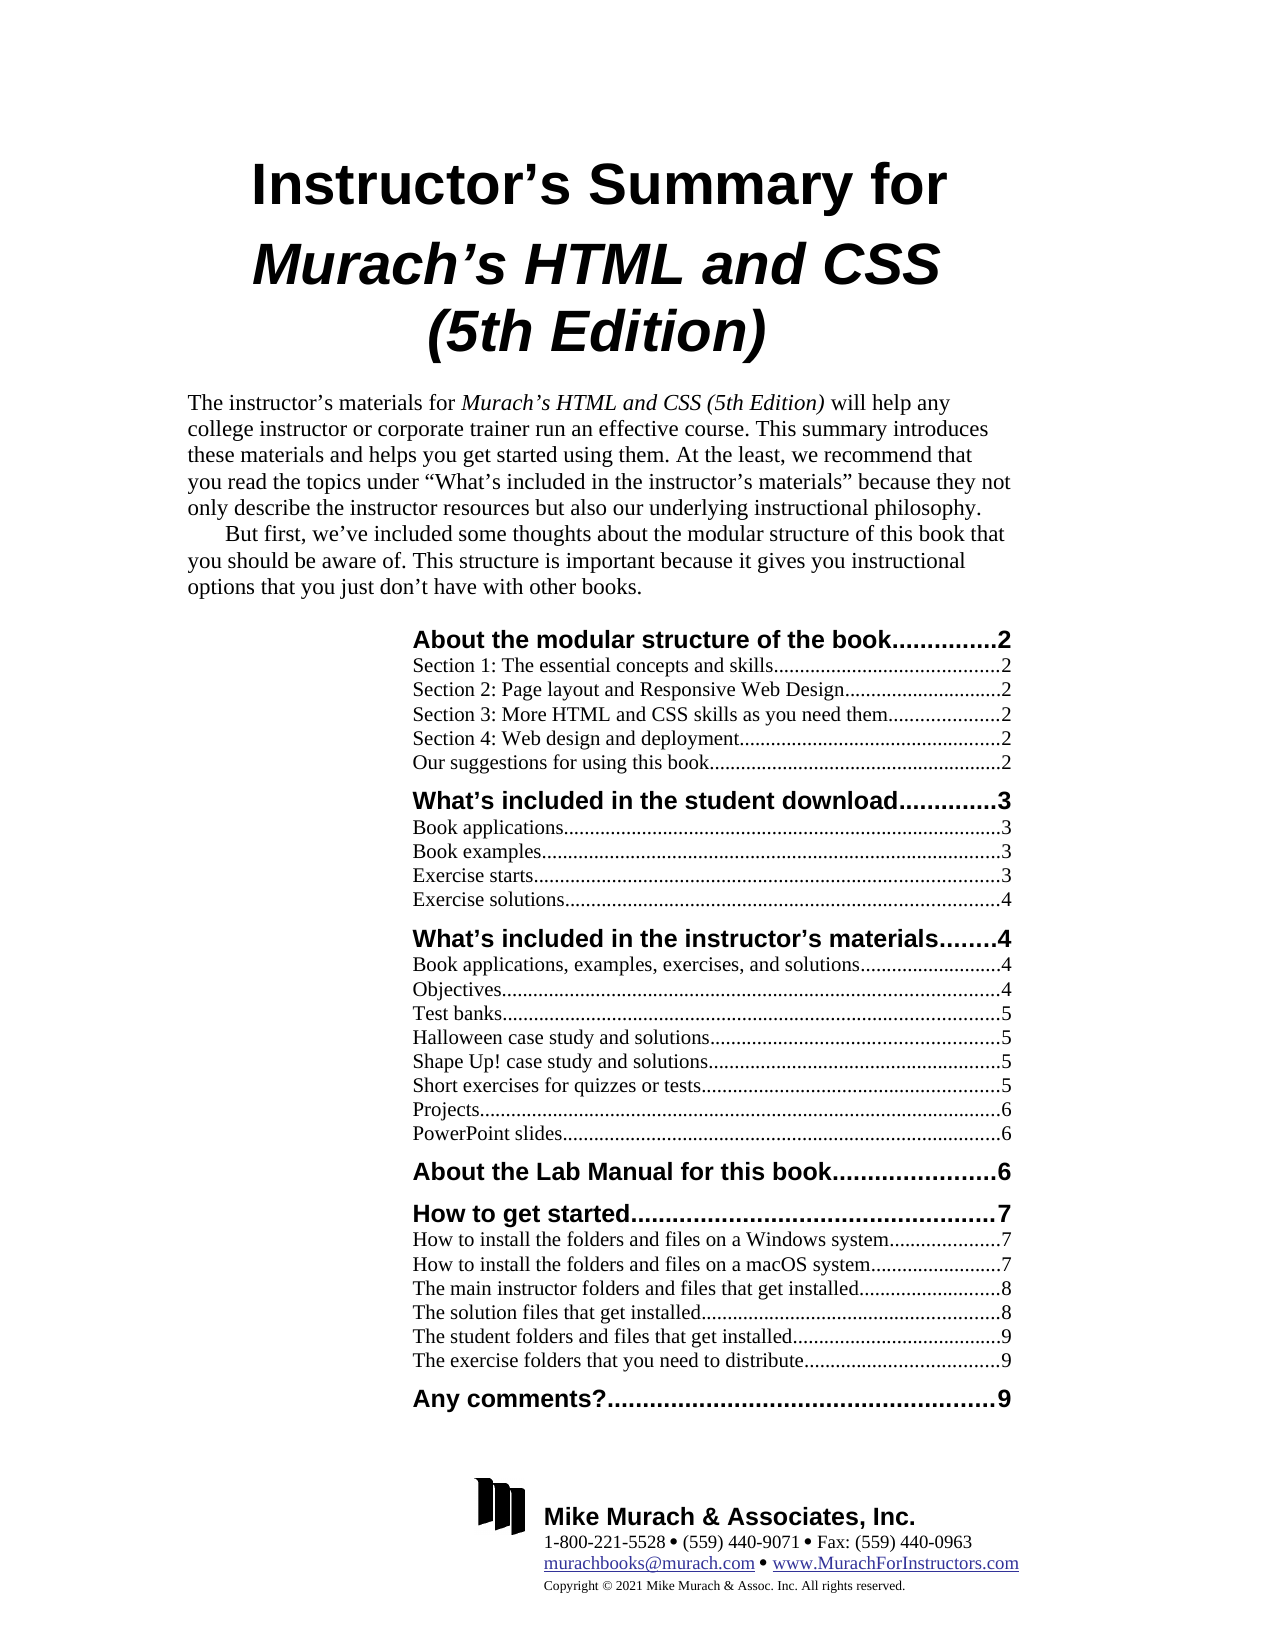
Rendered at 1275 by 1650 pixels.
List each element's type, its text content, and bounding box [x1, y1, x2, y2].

text But first, we’ve included some thoughts about the modular structure of this book that you should be aware of. This structure is important because it gives you instructional options that you just don’t have with other books. [187, 521, 1012, 599]
text The instructor’s materials for Murach’s HTML and CSS (5th Edition) will help any college instructor or corporate trainer run an effective course. This summary introduces these materials and helps you get started using them. At the least, we recommend that you read the topics under “What’s included in the instructor’s materials” because they not only describe the instructor resources but also our underlying instructional philosophy. [187, 389, 1012, 521]
text About the Lab Manual for this book 6 [412, 1157, 1012, 1186]
text Book applications 3 [412, 815, 1012, 839]
text Exercise starts 3 [412, 863, 1012, 887]
text How to get started 7 [412, 1199, 1012, 1227]
text The exercise folders that you need to distribute 9 [412, 1348, 1012, 1372]
text The student folders and files that get installed 9 [412, 1324, 1012, 1348]
text How to install the folders and files on a Windows system 7 [412, 1227, 1012, 1251]
text What’s included in the student download 3 [412, 786, 1012, 815]
text PowerPoint slides 6 [412, 1121, 1012, 1145]
text Our suggestions for using this book 2 [412, 749, 1012, 774]
text Objectives 4 [412, 976, 1012, 1001]
text The solution files that get installed 8 [412, 1299, 1012, 1324]
text About the modular structure of the book 2 [412, 624, 1012, 653]
text The main instructor folders and files that get installed 8 [412, 1276, 1012, 1299]
text How to install the folders and files on a macOS system 7 [412, 1251, 1012, 1276]
text Short exercises for quizzes or tests 5 [412, 1073, 1012, 1097]
text Section 1: The essential concepts and skills 2 [412, 653, 1012, 677]
text Exercise solutions 4 [412, 887, 1012, 911]
text Section 3: More HTML and CSS skills as you need them 2 [412, 701, 1012, 726]
title Murach’s HTML and CSS (5th Edition) [187, 229, 1012, 364]
text Book examples 3 [412, 839, 1012, 863]
text What’s included in the instructor’s materials 4 [412, 924, 1012, 952]
text Section 2: Page layout and Responsive Web Design 2 [412, 677, 1012, 701]
title Instructor’s Summary for [187, 150, 1012, 217]
text Any comments? 9 [412, 1384, 1012, 1413]
text Shape Up! case study and solutions 5 [412, 1049, 1012, 1073]
text Test banks 5 [412, 1001, 1012, 1024]
text Halloween case study and solutions 5 [412, 1024, 1012, 1049]
text Section 4: Web design and deployment 2 [412, 726, 1012, 749]
text Book applications, examples, exercises, and solutions 4 [412, 952, 1012, 976]
text Projects 6 [412, 1097, 1012, 1121]
